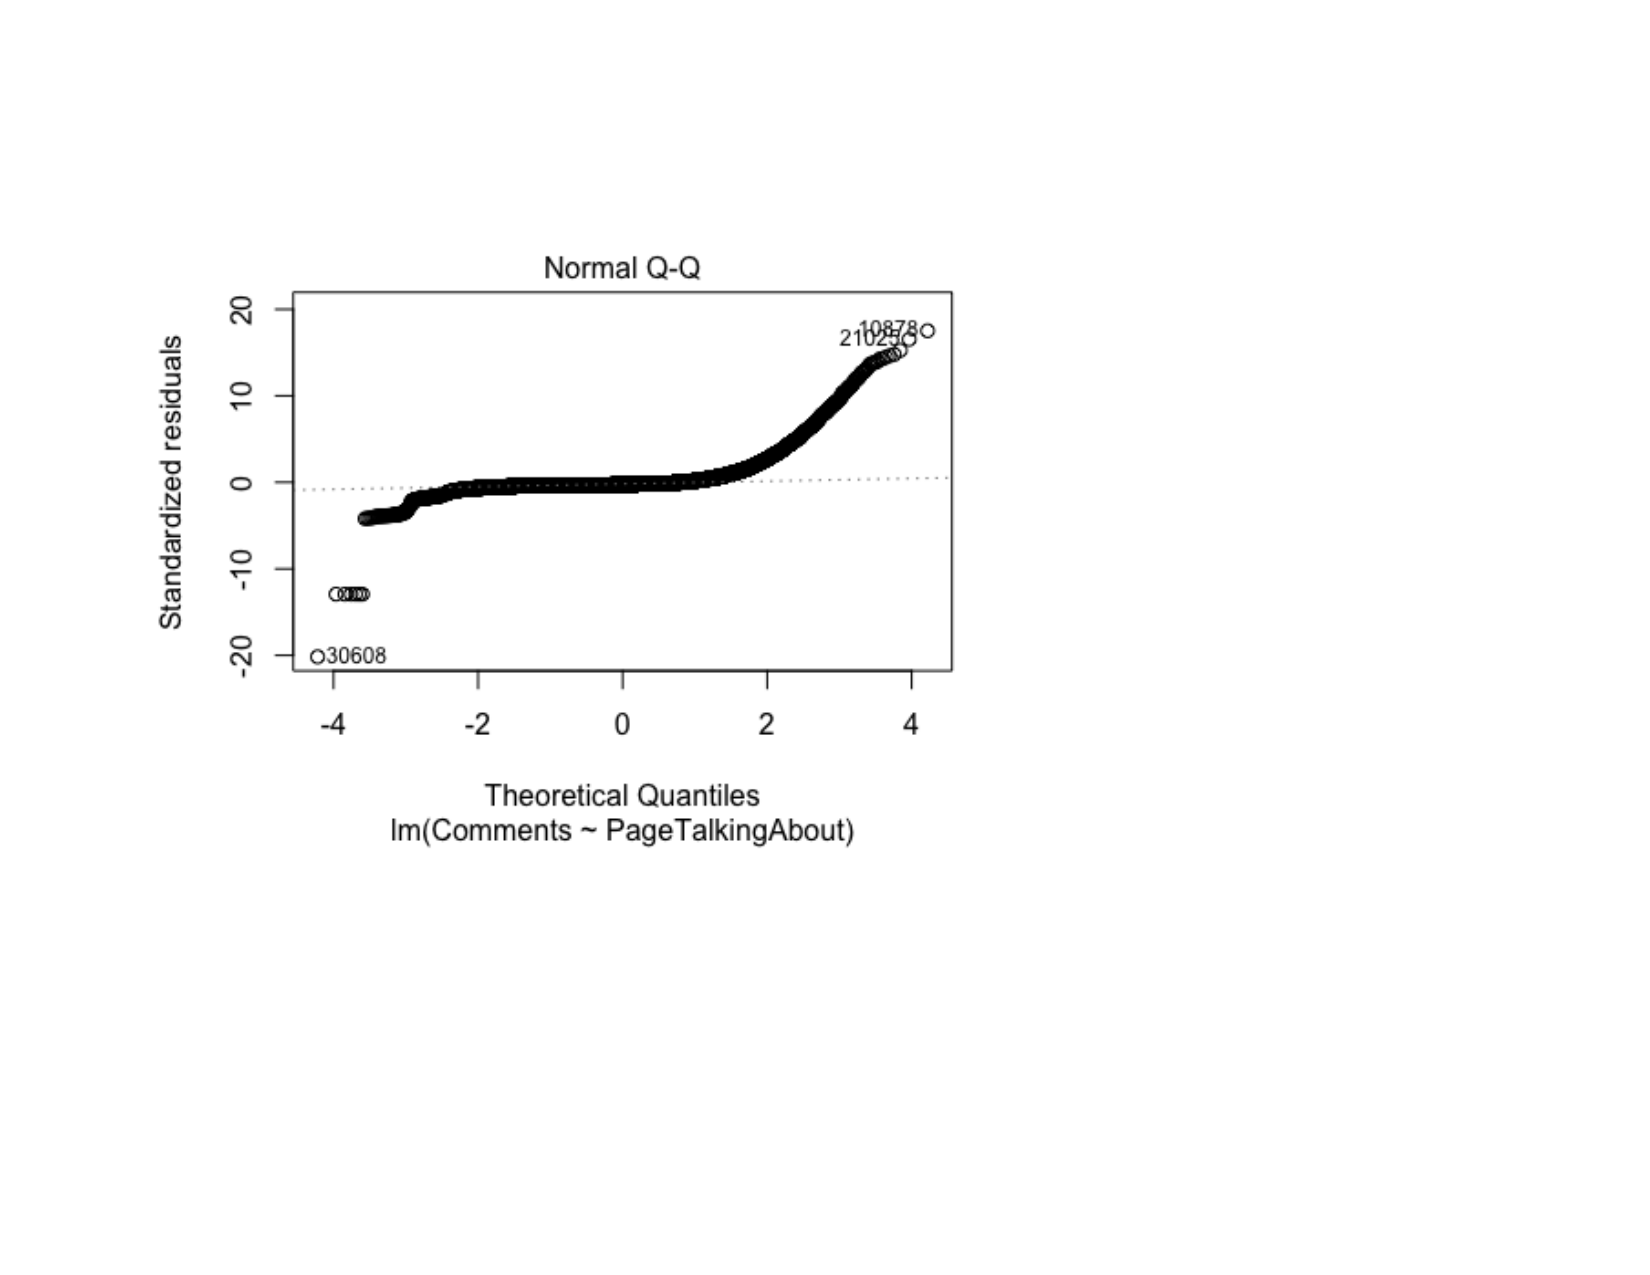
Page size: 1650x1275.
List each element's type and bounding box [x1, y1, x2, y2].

picture [150, 150, 1025, 850]
